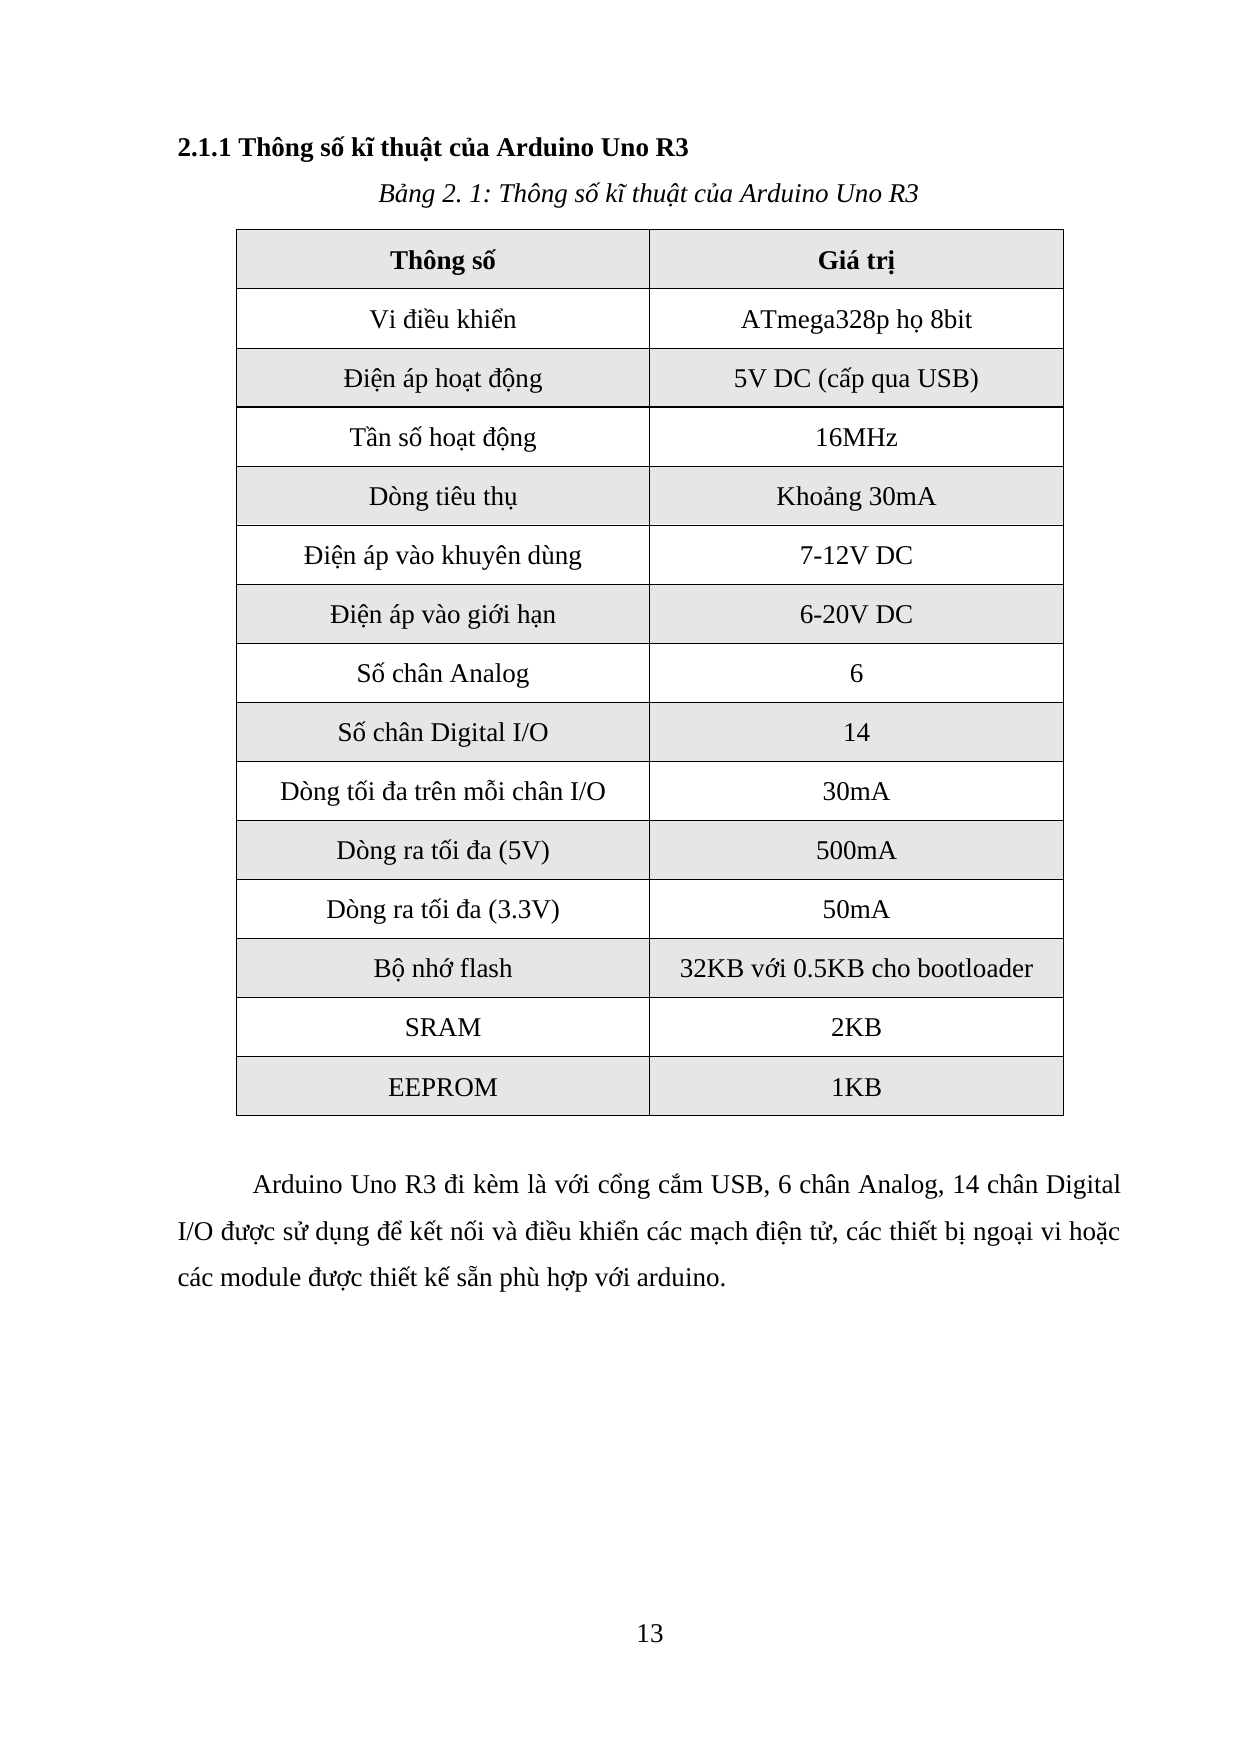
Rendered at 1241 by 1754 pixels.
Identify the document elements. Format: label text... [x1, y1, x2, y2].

table_cell 14 [650, 703, 1063, 761]
table_cell 50mA [650, 880, 1063, 938]
subtitle 2.1.1 Thông số kĩ thuật của Arduino Uno R3 [177, 131, 1122, 162]
table_cell 30mA [650, 762, 1063, 820]
table_header Giá trị [650, 230, 1063, 288]
table_cell 5V DC (cấp qua USB) [650, 349, 1063, 406]
table_cell Dòng tiêu thụ [237, 467, 649, 524]
table_cell 32KB với 0.5KB cho bootloader [650, 939, 1063, 997]
table_cell 2KB [650, 998, 1063, 1056]
table_cell Vi điều khiển [237, 289, 649, 347]
table_cell ATmega328p họ 8bit [650, 289, 1063, 347]
table_cell 6 [650, 644, 1063, 702]
table_cell Dòng tối đa trên mỗi chân I/O [237, 762, 649, 820]
table_cell 7-12V DC [650, 526, 1063, 584]
table_header Thông số [237, 230, 649, 288]
table_cell Điện áp vào khuyên dùng [237, 526, 649, 584]
table_cell Khoảng 30mA [650, 467, 1063, 524]
text Arduino Uno R3 đi kèm là với cổng cắm USB, 6 chân Analog, 14 chân Digital I/O được sử dụng để kết nối và điều khiển các mạch điện tử, các thiết bị ngoại vi hoặc các module được thiết kế sẵn phù hợp với arduino. [177, 1168, 1122, 1293]
table_cell Điện áp hoạt động [237, 349, 649, 406]
table_cell Số chân Digital I/O [237, 703, 649, 761]
table_cell 16MHz [650, 408, 1063, 466]
table_cell Dòng ra tối đa (5V) [237, 821, 649, 879]
table_cell Tần số hoạt động [237, 408, 649, 466]
table_cell EEPROM [237, 1057, 649, 1115]
table_cell 500mA [650, 821, 1063, 879]
table_cell Số chân Analog [237, 644, 649, 702]
table_cell Dòng ra tối đa (3.3V) [237, 880, 649, 938]
table_cell 6-20V DC [650, 585, 1063, 643]
table_cell 1KB [650, 1057, 1063, 1115]
table_cell Bộ nhớ flash [237, 939, 649, 997]
table_cell SRAM [237, 998, 649, 1056]
table_cell Điện áp vào giới hạn [237, 585, 649, 643]
